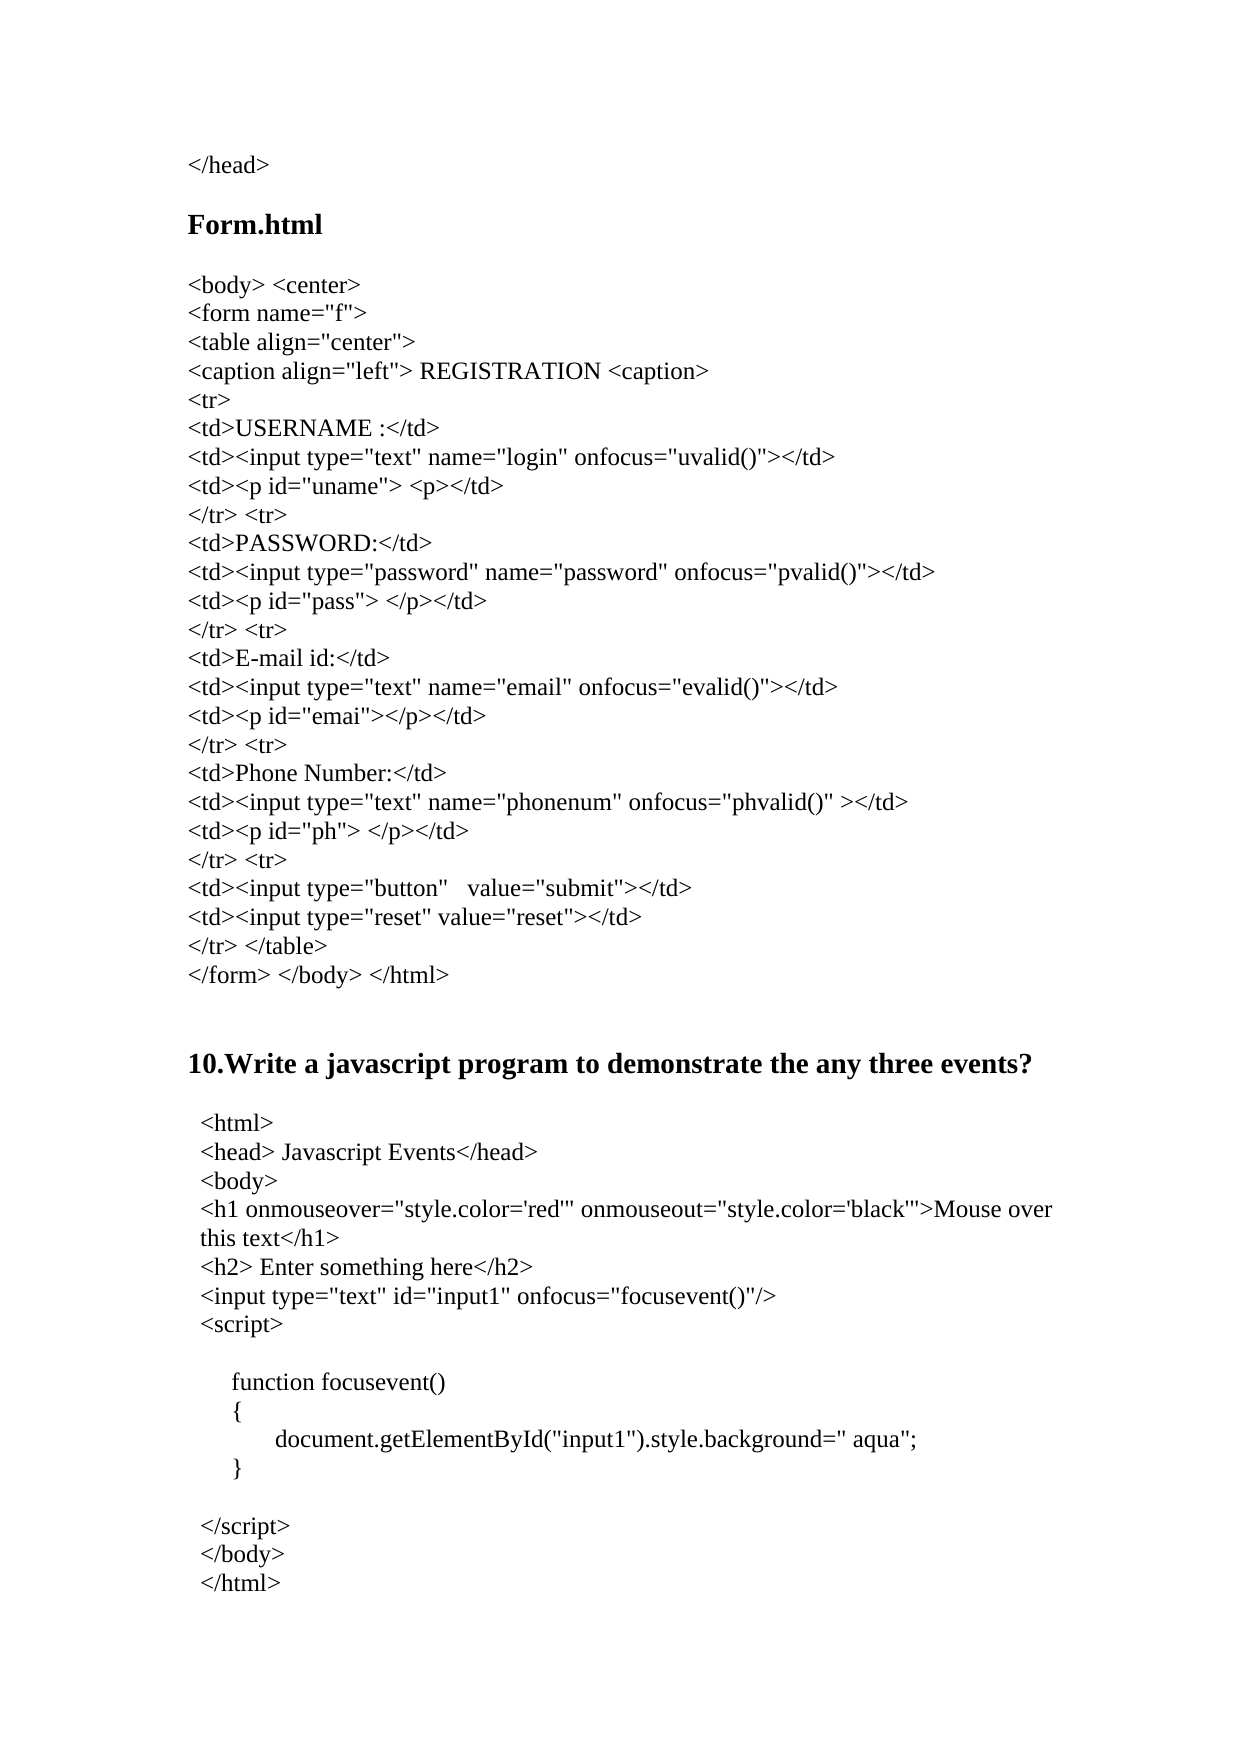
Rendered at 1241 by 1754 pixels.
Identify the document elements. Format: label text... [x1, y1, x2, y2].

list <caption align="left"> REGISTRATION <caption> [187, 356, 1053, 385]
list </script> [200, 1511, 1053, 1539]
list } [200, 1453, 1053, 1482]
list function focusevent() [200, 1367, 1053, 1396]
list <h2> Enter something here</h2> [200, 1252, 1053, 1281]
list <td>USERNAME :</td> [187, 413, 1053, 442]
list <td><p id="emai"></p></td> [187, 701, 1053, 730]
list <td><input type="text" name="phonenum" onfocus="phvalid()" ></td> [187, 787, 1053, 816]
list <td><p id="uname"> <p></td> [187, 471, 1053, 500]
list <td><input type="password" name="password" onfocus="pvalid()"></td> [187, 557, 1053, 586]
list 10.Write a javascript program to demonstrate the any three events? [187, 1046, 1053, 1079]
list <td><input type="button" value="submit"></td> [187, 873, 1053, 902]
list <td><p id="pass"> </p></td> [187, 586, 1053, 615]
list </head> [187, 150, 1053, 179]
list { [200, 1396, 1053, 1424]
list <body> [200, 1166, 1053, 1194]
list </html> [200, 1568, 1053, 1597]
list <tr> [187, 385, 1053, 413]
list <table align="center"> [187, 327, 1053, 356]
list <input type="text" id="input1" onfocus="focusevent()"/> [200, 1281, 1053, 1309]
list document.getElementById("input1").style.background=" aqua"; [200, 1424, 1053, 1453]
list <td><input type="text" name="login" onfocus="uvalid()"></td> [187, 442, 1053, 471]
list </tr> <tr> [187, 845, 1053, 873]
list <head> Javascript Events</head> [200, 1137, 1053, 1166]
list </tr> <tr> [187, 500, 1053, 528]
list <td><p id="ph"> </p></td> [187, 816, 1053, 845]
list <td>PASSWORD:</td> [187, 528, 1053, 557]
list <script> [200, 1309, 1053, 1338]
list </tr> </table> [187, 931, 1053, 960]
list <td><input type="text" name="email" onfocus="evalid()"></td> [187, 672, 1053, 701]
list </form> </body> </html> [187, 960, 1053, 988]
list <form name="f"> [187, 298, 1053, 327]
list <td>Phone Number:</td> [187, 758, 1053, 787]
list Form.html [187, 207, 1053, 241]
list </tr> <tr> [187, 615, 1053, 643]
list <td>E-mail id:</td> [187, 643, 1053, 672]
list <td><input type="reset" value="reset"></td> [187, 902, 1053, 931]
list <body> <center> [187, 270, 1053, 298]
list <h1 onmouseover="style.color='red'" onmouseout="style.color='black'">Mouse over this text</h1> [200, 1194, 1053, 1252]
list <html> [200, 1108, 1053, 1137]
list </body> [200, 1539, 1053, 1568]
list </tr> <tr> [187, 730, 1053, 758]
